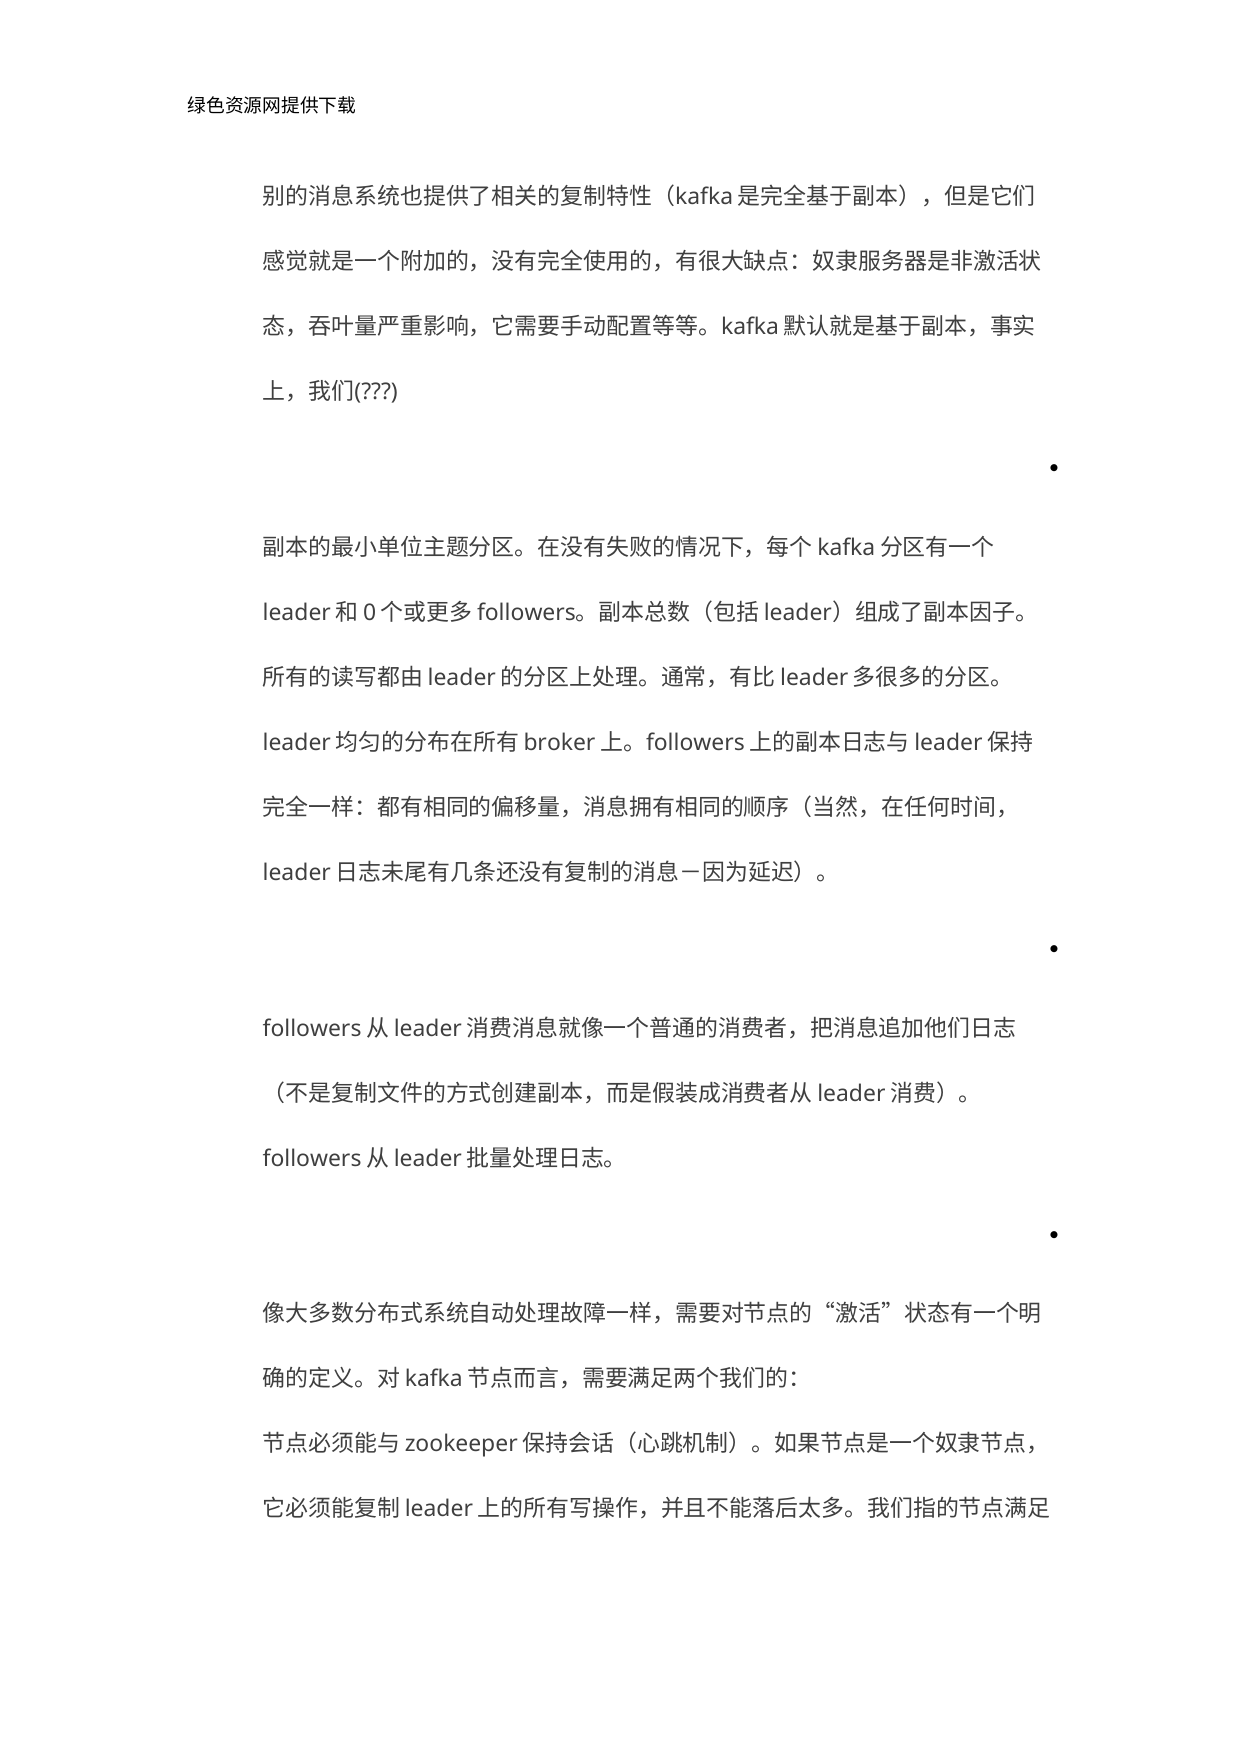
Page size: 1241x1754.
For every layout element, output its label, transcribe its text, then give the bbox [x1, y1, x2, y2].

text followers从leader消费消息就像一个普通的消费者，把消息追加他们日志（不是复制文件的方式创建副本，而是假装成消费者从leader消费）。followers从leader批量处理日志。 [262, 994, 1053, 1189]
text 副本的最小单位主题分区。在没有失败的情况下，每个kafka分区有一个leader和0个或更多followers。副本总数（包括leader）组成了副本因子。所有的读写都由leader的分区上处理。通常，有比leader多很多的分区。leader均匀的分布在所有broker上。followers上的副本日志与leader保持完全一样：都有相同的偏移量，消息拥有相同的顺序（当然，在任何时间，leader日志未尾有几条还没有复制的消息－因为延迟）。 [262, 513, 1053, 903]
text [262, 1279, 1053, 1539]
text 别的消息系统也提供了相关的复制特性（kafka是完全基于副本），但是它们感觉就是一个附加的，没有完全使用的，有很大缺点：奴隶服务器是非激活状态，吞叶量严重影响，它需要手动配置等等。kafka默认就是基于副本，事实上，我们(???) [262, 162, 1053, 422]
